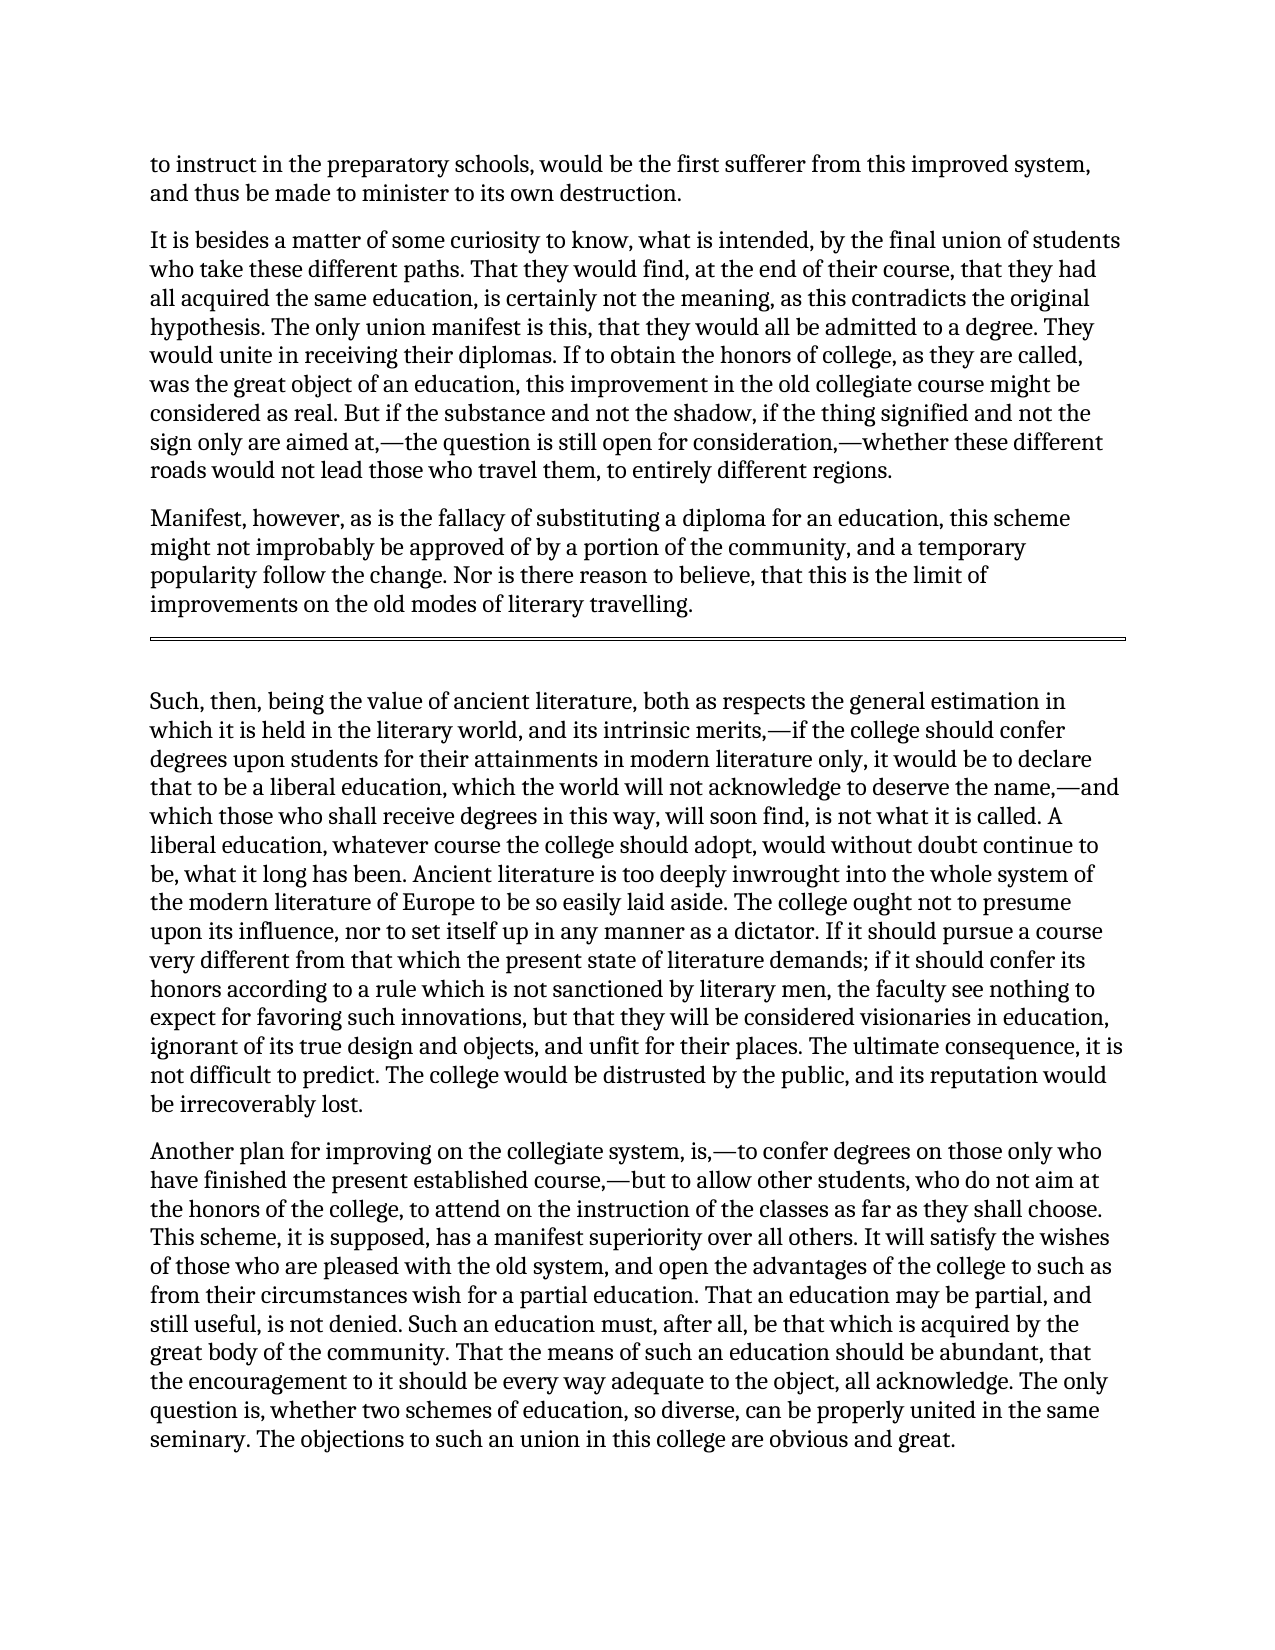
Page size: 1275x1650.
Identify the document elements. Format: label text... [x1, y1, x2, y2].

text Another plan for improving on the collegiate system, is,—to confer degrees on those only who have finished the present established course,—but to allow other students, who do not aim at the honors of the college, to attend on the instruction of the classes as far as they shall choose. This scheme, it is supposed, has a manifest superiority over all others. It will satisfy the wishes of those who are pleased with the old system, and open the advantages of the college to such as from their circumstances wish for a partial education. That an education may be partial, and still useful, is not denied. Such an education must, after all, be that which is acquired by the great body of the community. That the means of such an education should be abundant, that the encouragement to it should be every way adequate to the object, all acknowledge. The only question is, whether two schemes of education, so diverse, can be properly united in the same seminary. The objections to such an union in this college are obvious and great. [150, 1137, 1125, 1453]
text It is besides a matter of some curiosity to know, what is intended, by the final union of students who take these different paths. That they would find, at the end of their course, that they had all acquired the same education, is certainly not the meaning, as this contradicts the original hypothesis. The only union manifest is this, that they would all be admitted to a degree. They would unite in receiving their diplomas. If to obtain the honors of college, as they are called, was the great object of an education, this improvement in the old collegiate course might be considered as real. But if the substance and not the shadow, if the thing signified and not the sign only are aimed at,—the question is still open for consideration,—whether these different roads would not lead those who travel them, to entirely different regions. [150, 226, 1125, 485]
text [150, 150, 1125, 207]
text Such, then, being the value of ancient literature, both as respects the general estimation in which it is held in the literary world, and its intrinsic merits,—if the college should confer degrees upon students for their attainments in modern literature only, it would be to declare that to be a liberal education, which the world will not acknowledge to deserve the name,—and which those who shall receive degrees in this way, will soon find, is not what it is called. A liberal education, whatever course the college should adopt, would without doubt continue to be, what it long has been. Ancient literature is too deeply inwrought into the whole system of the modern literature of Europe to be so easily laid aside. The college ought not to presume upon its influence, nor to set itself up in any manner as a dictator. If it should pursue a course very different from that which the present state of literature demands; if it should confer its honors according to a rule which is not sanctioned by literary men, the faculty see nothing to expect for favoring such innovations, but that they will be considered visionaries in education, ignorant of its true design and objects, and unfit for their places. The ultimate consequence, it is not difficult to predict. The college would be distrusted by the public, and its reputation would be irrecoverably lost. [150, 687, 1125, 1118]
text Manifest, however, as is the fallacy of substituting a diploma for an education, this scheme might not improbably be approved of by a portion of the community, and a temporary popularity follow the change. Nor is there reason to believe, that this is the limit of improvements on the old modes of literary travelling. [150, 504, 1125, 619]
